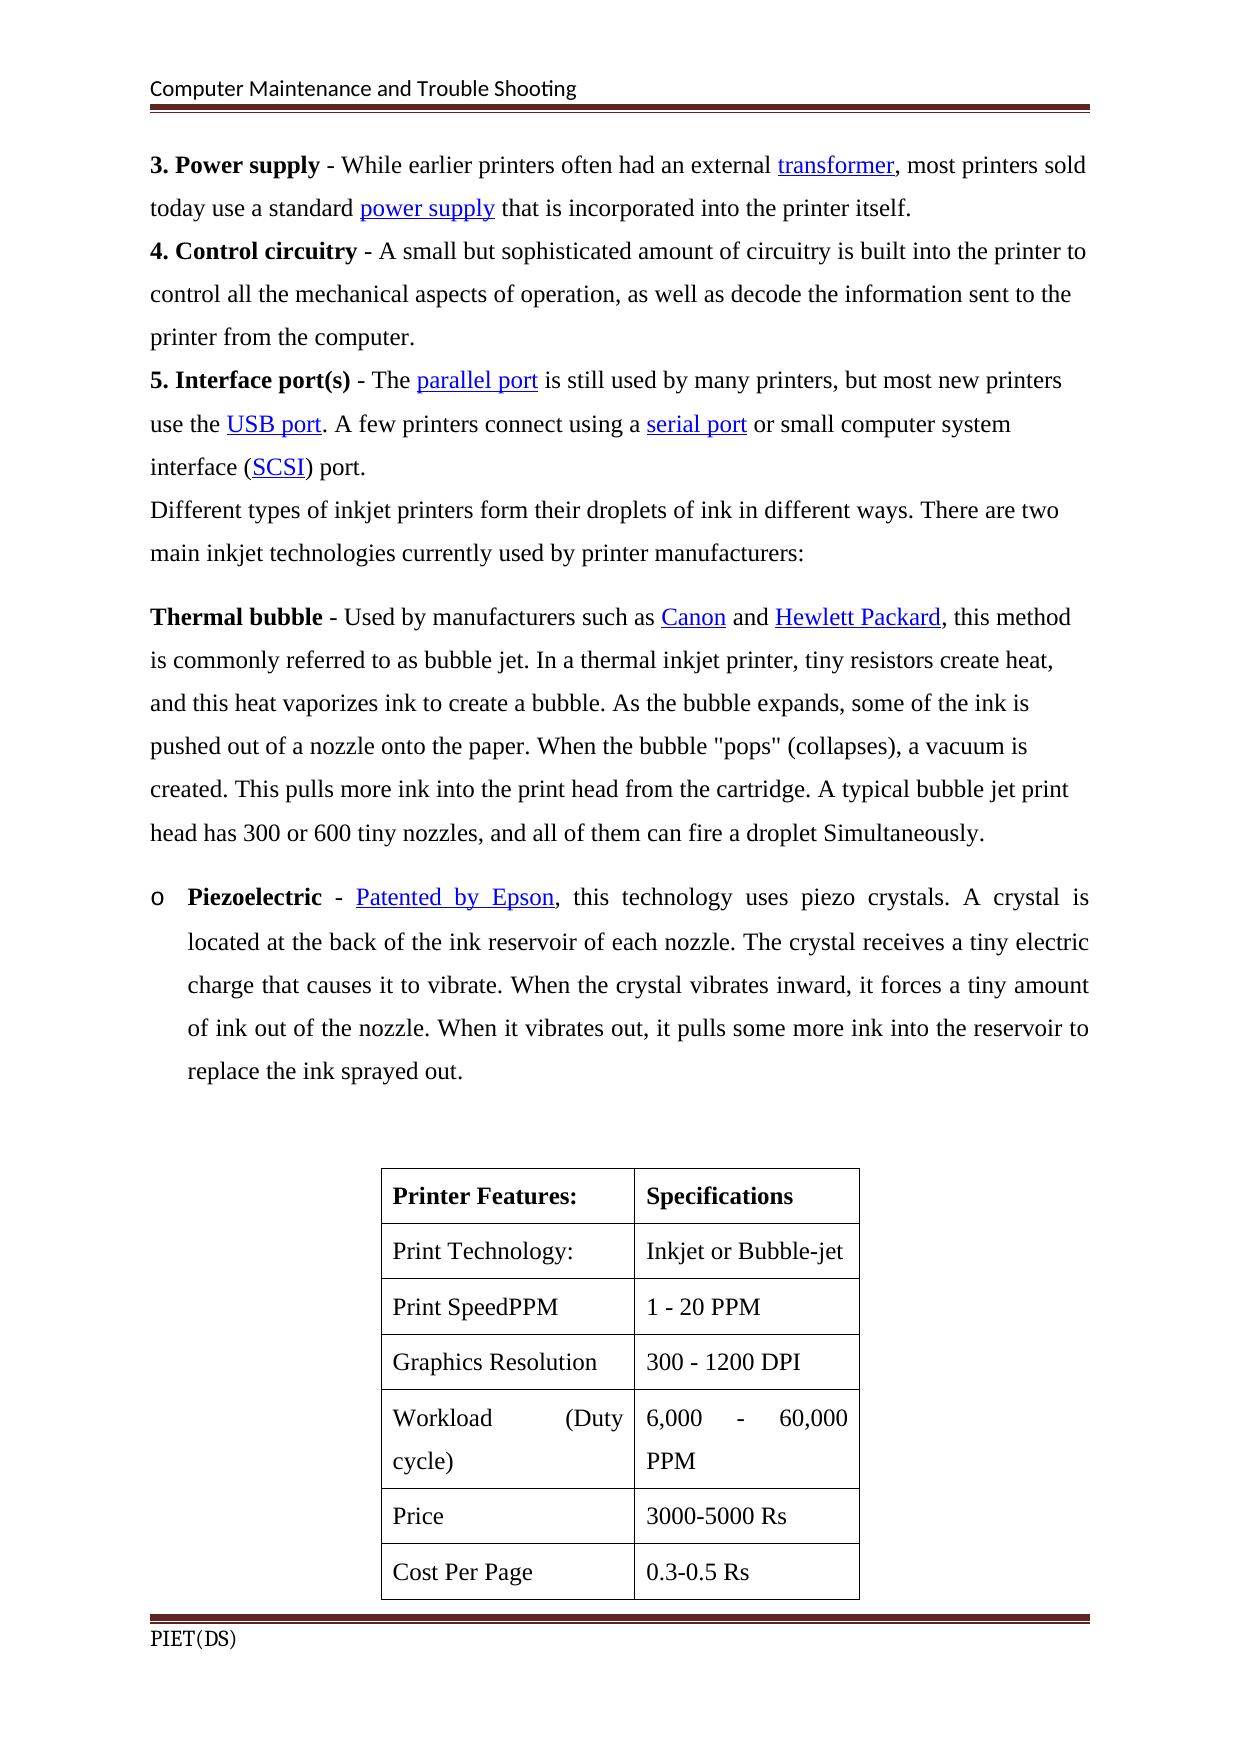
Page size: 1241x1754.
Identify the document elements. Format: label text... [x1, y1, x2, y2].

table_cell Workload (Duty cycle) [382, 1390, 634, 1488]
list 3. Power supply - While earlier printers often had an external transformer, most printers sold today use a standard power supply that is incorporated into the printer itself. [150, 150, 1090, 222]
table_cell Print Technology: [382, 1224, 634, 1278]
text Thermal bubble - Used by manufacturers such as Canon and Hewlett Packard, this method is commonly referred to as bubble jet. In a thermal inkjet printer, tiny resistors create heat, and this heat vaporizes ink to create a bubble. As the bubble expands, some of the ink is pushed out of a nozzle onto the paper. When the bubble "pops" (collapses), a vacuum is created. This pulls more ink into the print head from the cartridge. A typical bubble jet print head has 300 or 600 tiny nozzles, and all of them can fire a droplet Simultaneously. [150, 602, 1090, 846]
list 4. Control circuitry - A small but sophisticated amount of circuitry is built into the printer to control all the mechanical aspects of operation, as well as decode the information sent to the printer from the computer. [150, 236, 1090, 351]
table_cell Graphics Resolution [382, 1335, 634, 1389]
table_cell 300 - 1200 DPI [635, 1335, 859, 1389]
table_cell 3000-5000 Rs [635, 1489, 859, 1543]
table_cell Print SpeedPPM [382, 1279, 634, 1334]
table_cell Cost Per Page [382, 1544, 634, 1598]
list Different types of inkjet printers form their droplets of ink in different ways. There are two main inkjet technologies currently used by printer manufacturers: [150, 495, 1090, 567]
table_cell Price [382, 1489, 634, 1543]
list 5. Interface port(s) - The parallel port is still used by many printers, but most new printers use the USB port. A few printers connect using a serial port or small computer system interface (SCSI) port. [150, 366, 1090, 481]
table_header Printer Features: [382, 1169, 634, 1223]
table_cell Inkjet or Bubble-jet [635, 1224, 859, 1278]
table_cell 6,000 - 60,000 PPM [635, 1390, 859, 1488]
list Piezoelectric - Patented by Epson, this technology uses piezo crystals. A crystal is located at the back of the ink reservoir of each nozzle. The crystal receives a tiny electric charge that causes it to vibrate. When the crystal vibrates inward, it forces a tiny amount of ink out of the nozzle. When it vibrates out, it pulls some more ink into the reservoir to replace the ink sprayed out. [150, 882, 1090, 1085]
table_cell 1 - 20 PPM [635, 1279, 859, 1334]
table_header Specifications [635, 1169, 859, 1223]
table_cell 0.3-0.5 Rs [635, 1544, 859, 1598]
